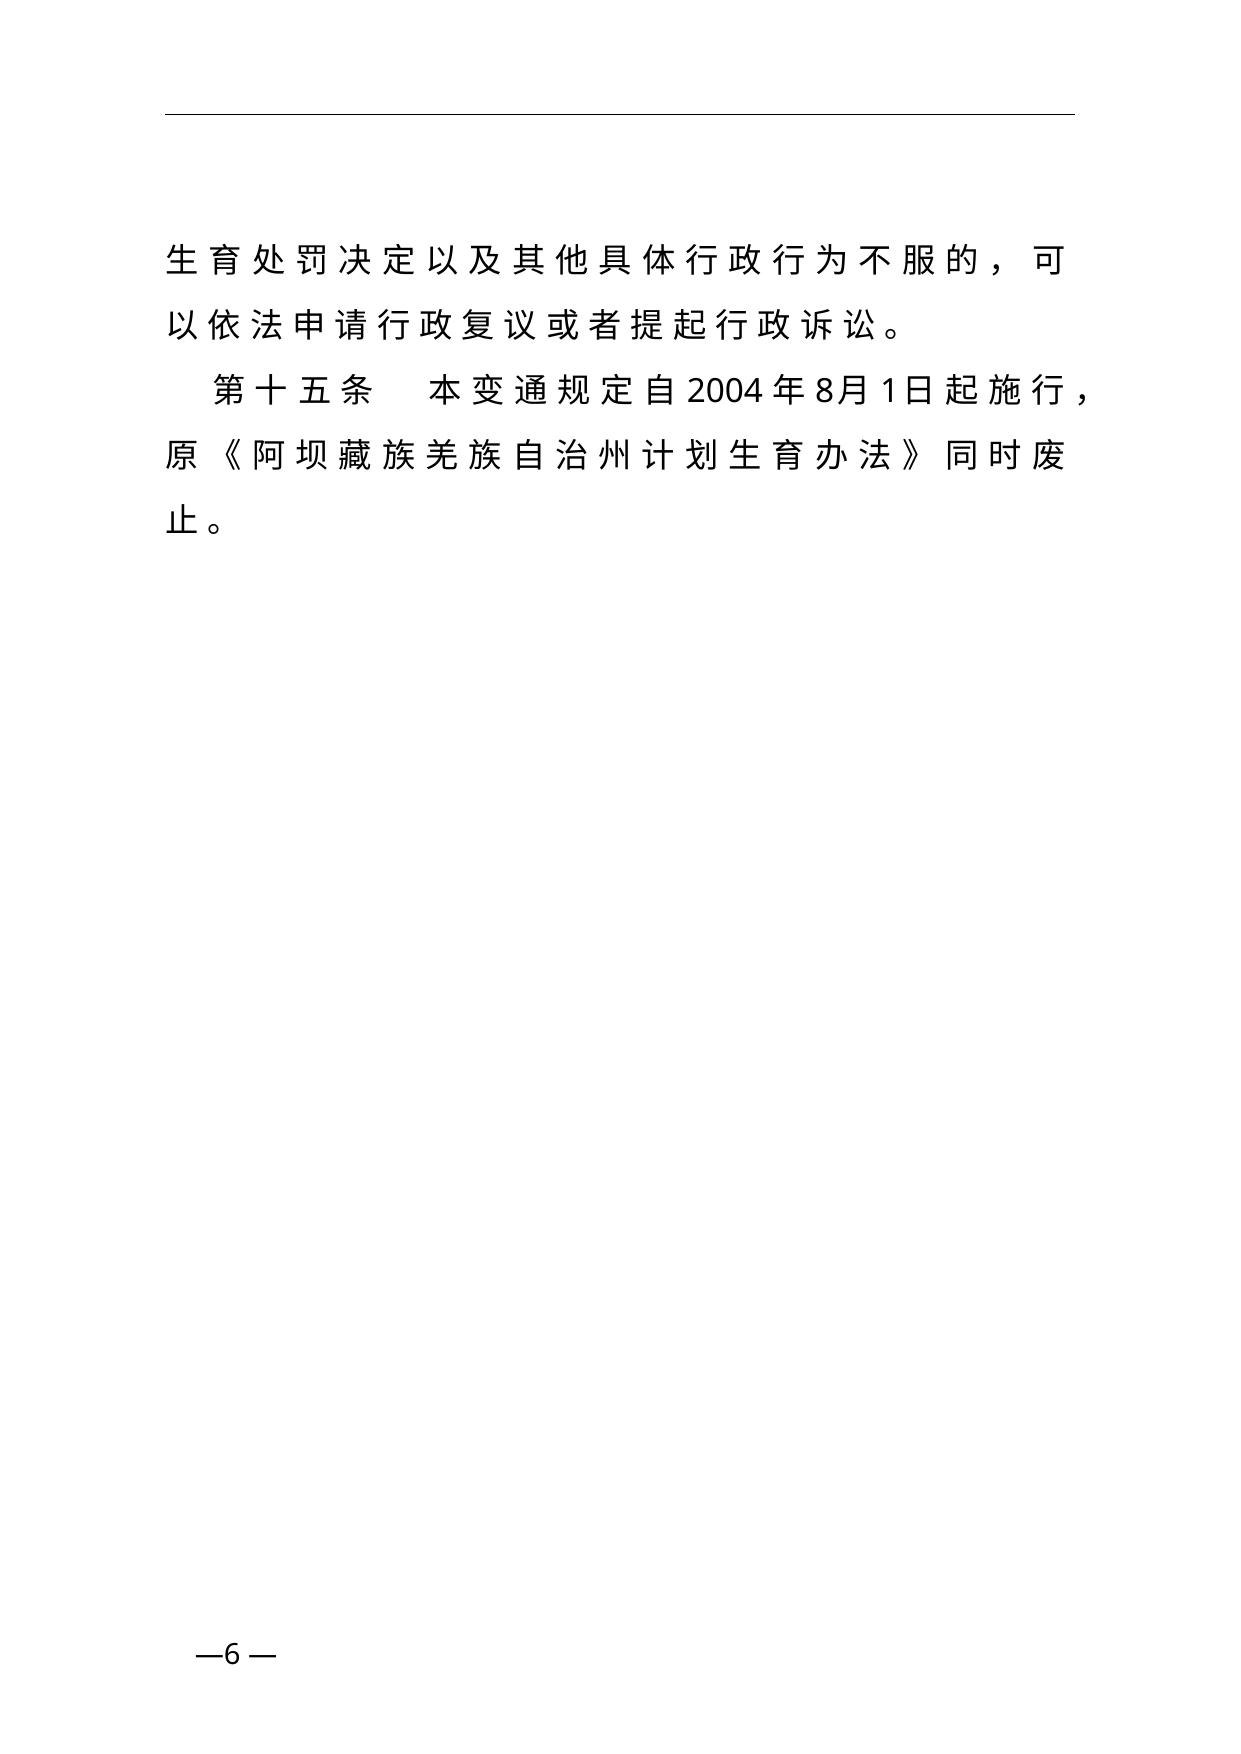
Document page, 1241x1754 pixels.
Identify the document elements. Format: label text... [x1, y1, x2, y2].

text 第十五条 本变通规定自2004年8月1日起施行，原《阿坝藏族羌族自治州计划生育办法》同时废止。 [165, 356, 1075, 551]
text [165, 226, 1075, 356]
